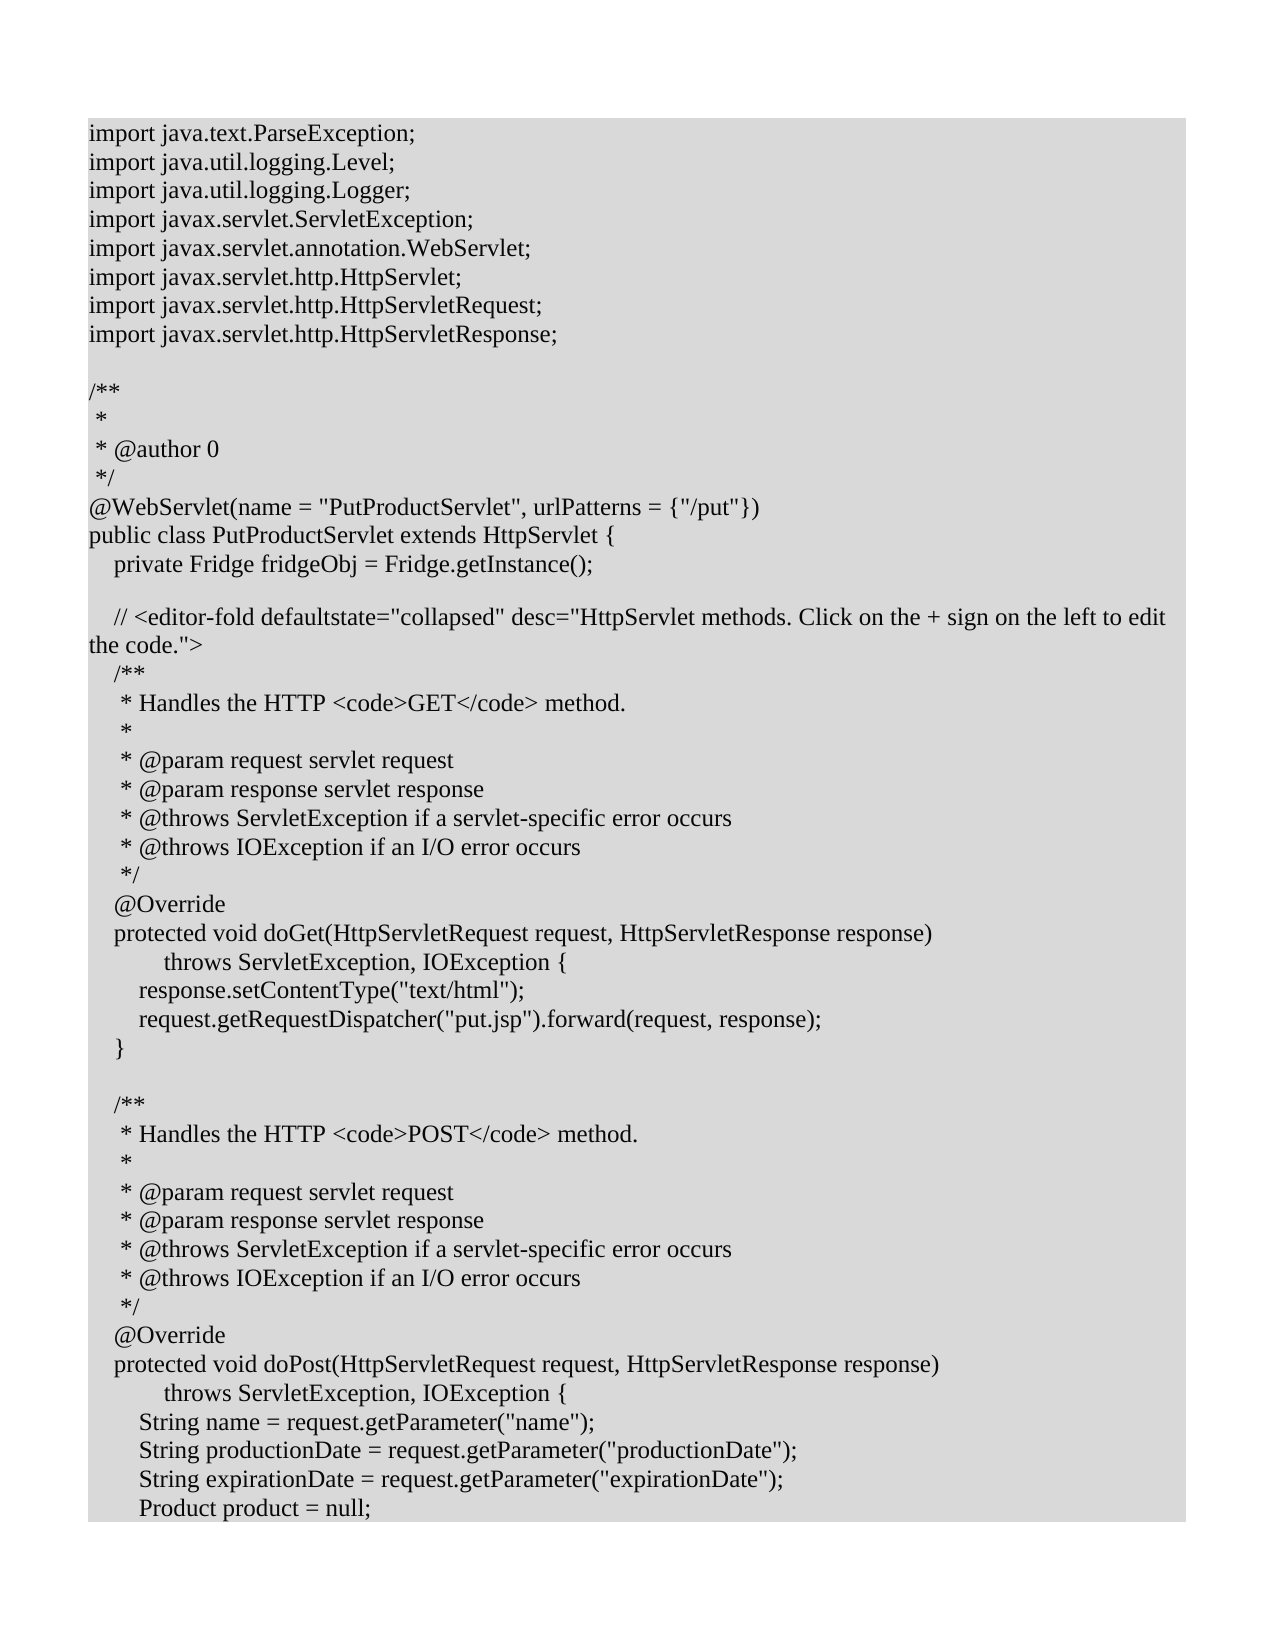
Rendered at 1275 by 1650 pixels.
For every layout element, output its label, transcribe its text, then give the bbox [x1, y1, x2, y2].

text /** [88, 659, 1186, 688]
text import javax.servlet.http.HttpServletRequest; [88, 291, 1186, 319]
text protected void doGet(HttpServletRequest request, HttpServletResponse response) [88, 918, 1186, 947]
text String productionDate = request.getParameter("productionDate"); [88, 1436, 1186, 1464]
text * @param response servlet response [88, 774, 1186, 803]
text import javax.servlet.http.HttpServletResponse; [88, 319, 1186, 348]
text */ [88, 861, 1186, 889]
text * @param response servlet response [88, 1206, 1186, 1234]
text import javax.servlet.annotation.WebServlet; [88, 233, 1186, 262]
text * @throws ServletException if a servlet-specific error occurs [88, 803, 1186, 832]
text throws ServletException, IOException { [88, 1378, 1186, 1407]
text private Fridge fridgeObj = Fridge.getInstance(); [88, 549, 1186, 578]
text protected void doPost(HttpServletRequest request, HttpServletResponse response) [88, 1349, 1186, 1378]
text String name = request.getParameter("name"); [88, 1407, 1186, 1436]
text throws ServletException, IOException { [88, 947, 1186, 976]
text public class PutProductServlet extends HttpServlet { [88, 521, 1186, 549]
text @Override [88, 1321, 1186, 1349]
text * [88, 1148, 1186, 1177]
text } [88, 1033, 1186, 1062]
text * @throws IOException if an I/O error occurs [88, 832, 1186, 861]
text /** [88, 1091, 1186, 1119]
text Product product = null; [88, 1493, 1186, 1522]
text * @author 0 [88, 434, 1186, 463]
text * @throws IOException if an I/O error occurs [88, 1263, 1186, 1292]
text import javax.servlet.http.HttpServlet; [88, 262, 1186, 291]
text /** [88, 377, 1186, 406]
text */ [88, 463, 1186, 492]
text request.getRequestDispatcher("put.jsp").forward(request, response); [88, 1004, 1186, 1033]
text */ [88, 1292, 1186, 1321]
text * [88, 406, 1186, 434]
text // <editor-fold defaultstate="collapsed" desc="HttpServlet methods. Click on the + sign on the left to edit the code."> [88, 602, 1186, 659]
text import java.text.ParseException; [88, 118, 1186, 147]
text @Override [88, 889, 1186, 918]
text * [88, 717, 1186, 746]
text * Handles the HTTP <code>GET</code> method. [88, 688, 1186, 717]
text * @param request servlet request [88, 1177, 1186, 1206]
text import java.util.logging.Level; [88, 147, 1186, 176]
text * @param request servlet request [88, 746, 1186, 774]
text import javax.servlet.ServletException; [88, 204, 1186, 233]
text String expirationDate = request.getParameter("expirationDate"); [88, 1464, 1186, 1493]
text @WebServlet(name = "PutProductServlet", urlPatterns = {"/put"}) [88, 492, 1186, 521]
text response.setContentType("text/html"); [88, 976, 1186, 1004]
text * Handles the HTTP <code>POST</code> method. [88, 1119, 1186, 1148]
text import java.util.logging.Logger; [88, 176, 1186, 204]
text * @throws ServletException if a servlet-specific error occurs [88, 1234, 1186, 1263]
